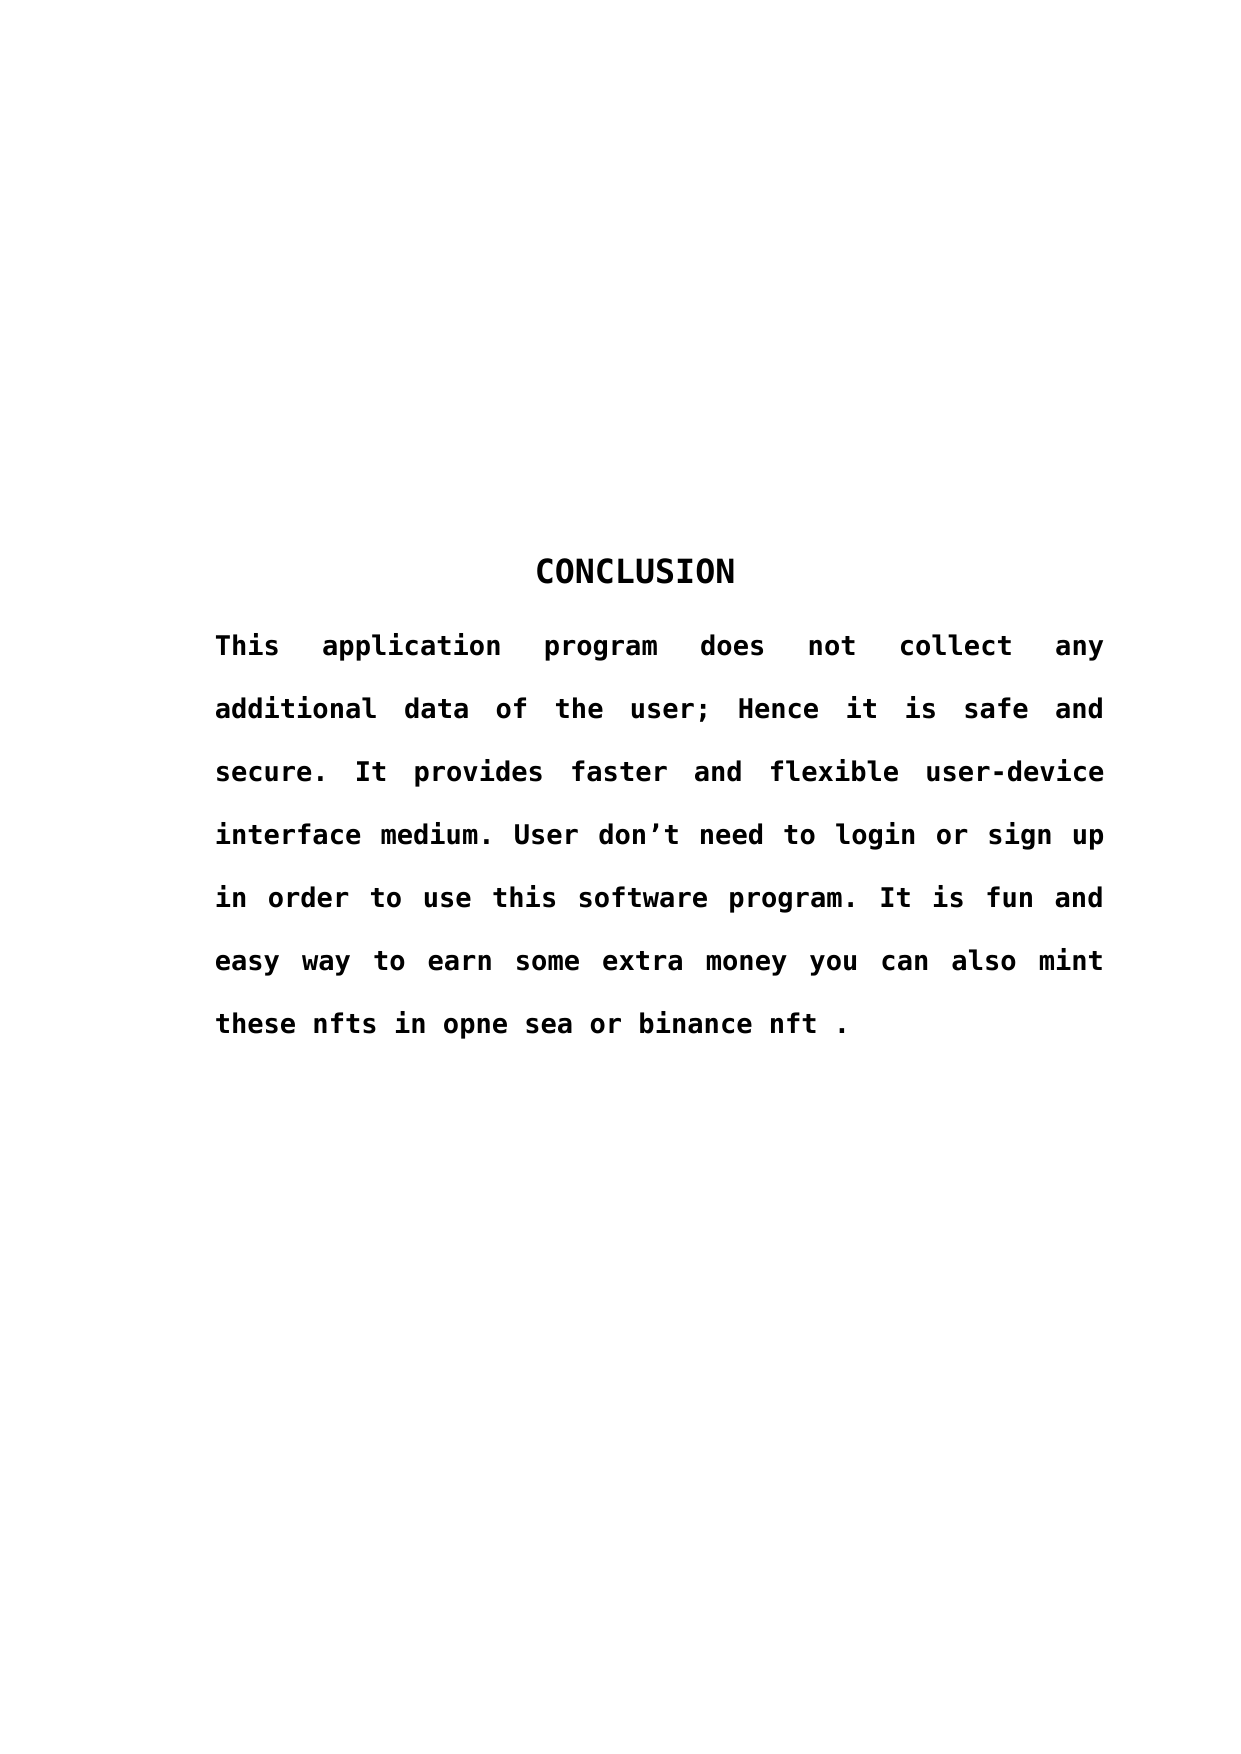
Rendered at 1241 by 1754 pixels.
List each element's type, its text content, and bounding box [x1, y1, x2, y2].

text CONCLUSION [214, 552, 1105, 591]
text This application program does not collect any additional data of the user; Hence it is safe and secure. It provides faster and flexible user-device interface medium. User don’t need to login or sign up in order to use this software program. It is fun and easy way to earn some extra money you can also mint these nfts in opne sea or binance nft . [214, 630, 1105, 1040]
